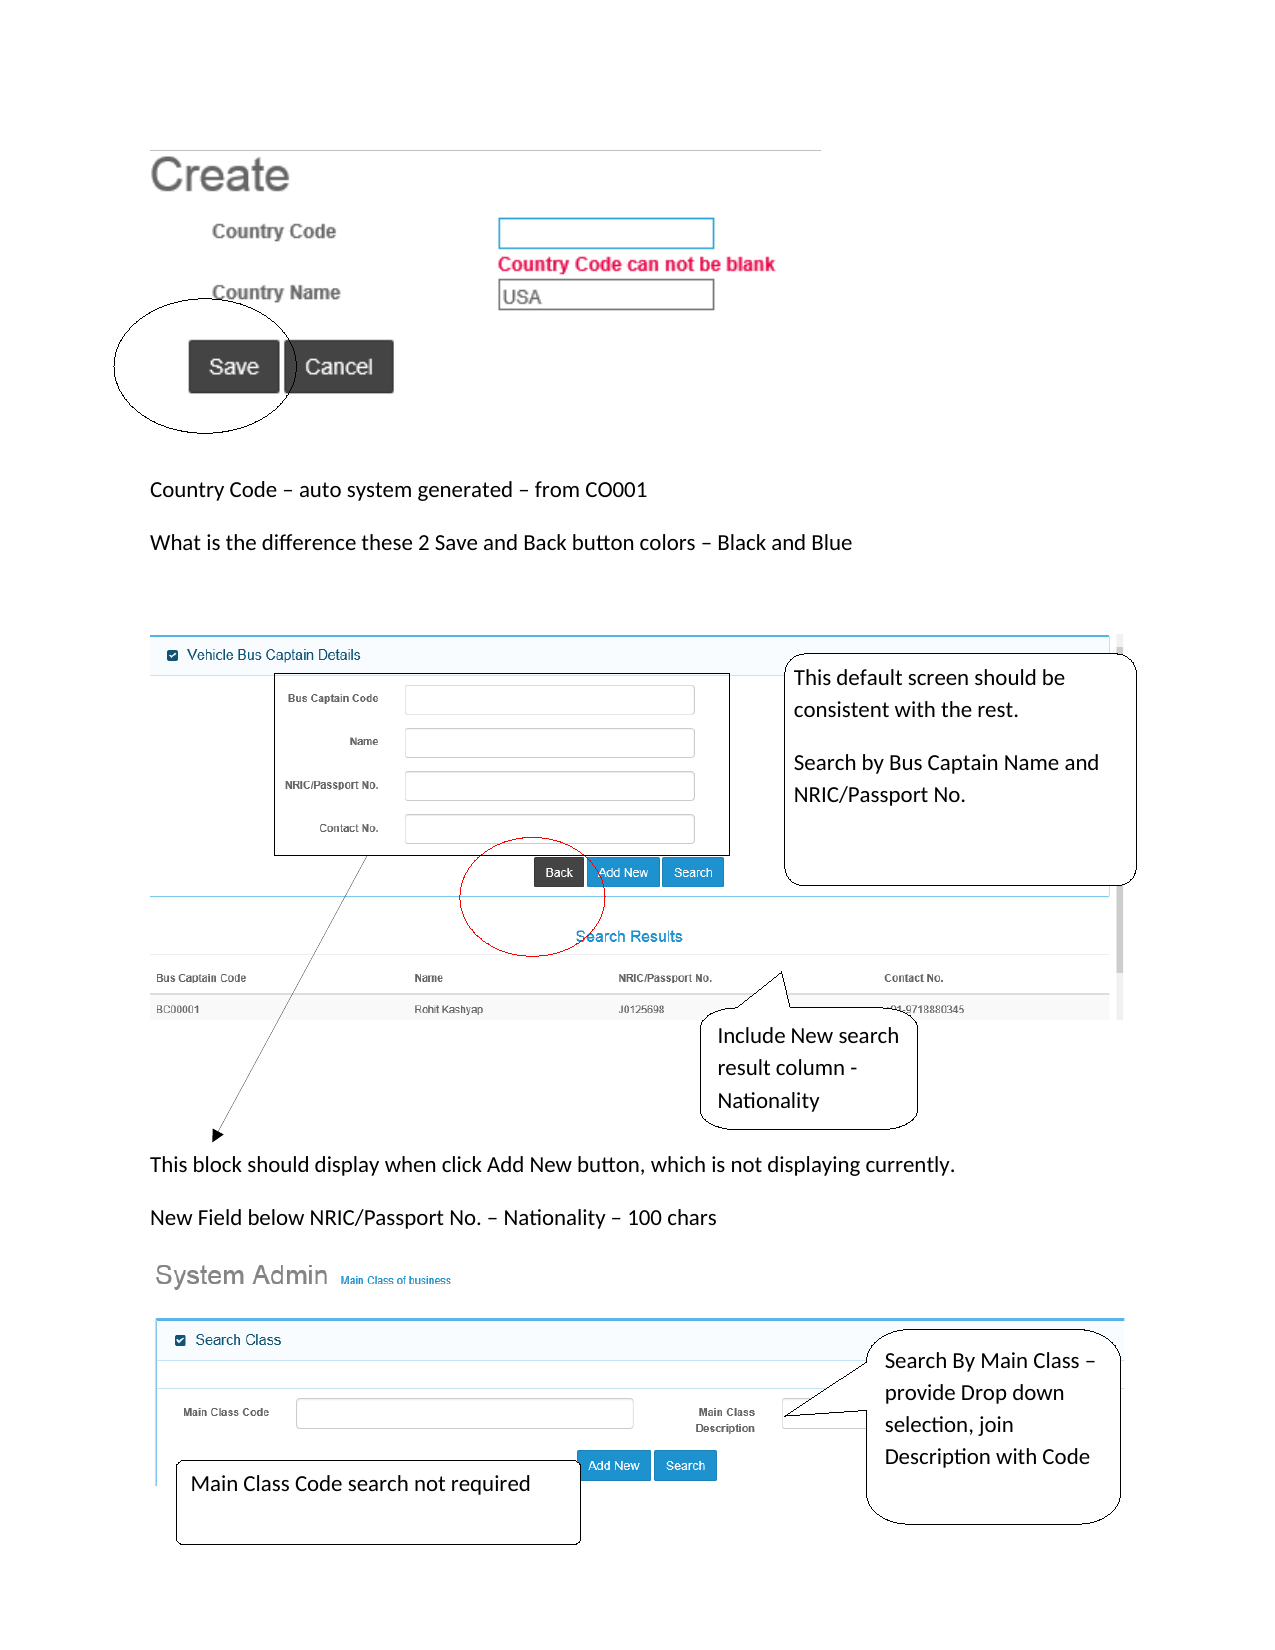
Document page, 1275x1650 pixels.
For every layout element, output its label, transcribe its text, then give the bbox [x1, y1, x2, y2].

text New Field below NRIC/Passport No. – Nationality – 100 chars [150, 1203, 1125, 1231]
text This block should display when click Add New button, which is not displaying currently. [150, 1150, 1125, 1178]
text Country Code – auto system generated – from CO001 [150, 475, 1125, 503]
picture [275, 674, 729, 855]
text What is the difference these 2 Save and Back button colors – Black and Blue [150, 528, 1125, 556]
picture [150, 150, 821, 450]
picture [150, 1256, 1125, 1486]
picture [150, 634, 1124, 1020]
